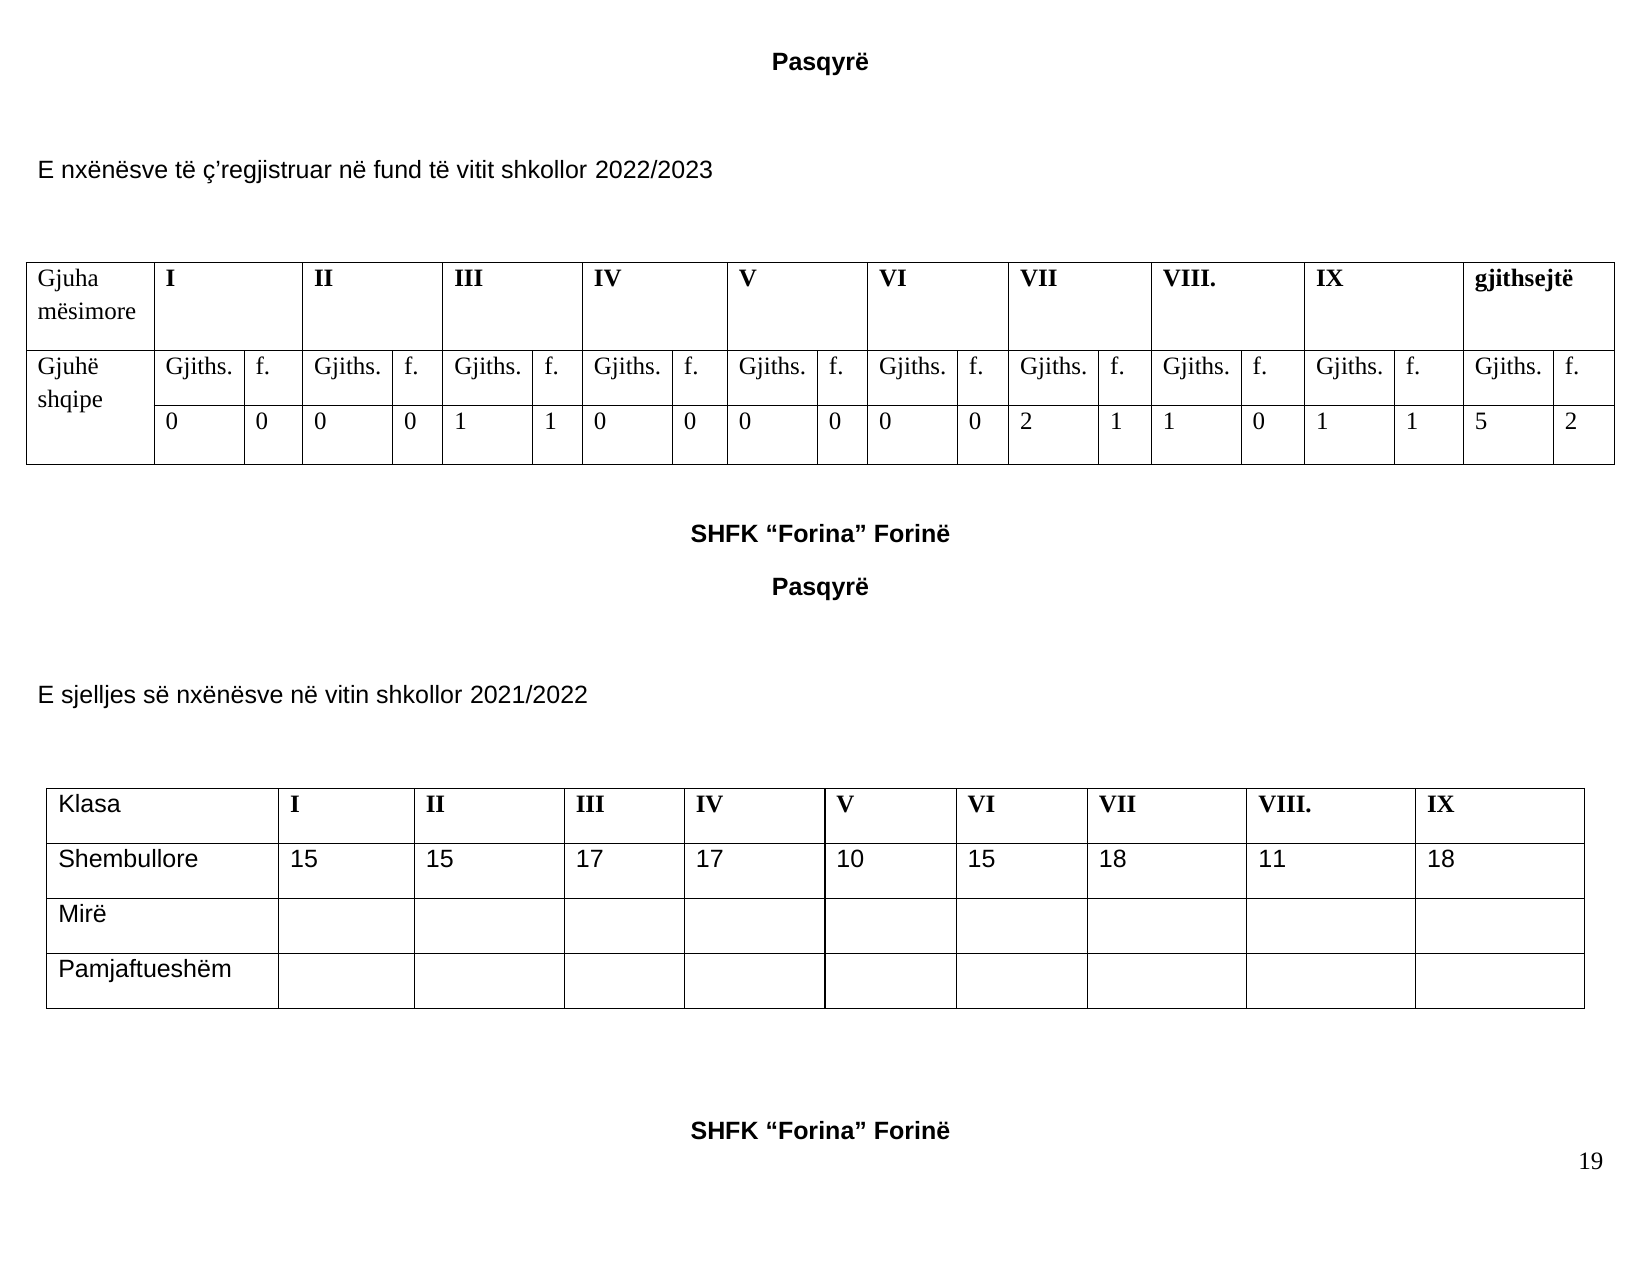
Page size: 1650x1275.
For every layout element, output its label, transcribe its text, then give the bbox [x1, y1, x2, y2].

table_cell Gjiths. [155, 351, 244, 405]
table_cell [565, 899, 684, 952]
table_cell [565, 954, 684, 1007]
table_cell 1 [1305, 406, 1394, 464]
table_header VIII. [1247, 789, 1415, 843]
table_cell [685, 954, 824, 1007]
table_cell Gjiths. [868, 351, 957, 405]
table_cell Shembullore [47, 844, 278, 898]
table_cell f. [673, 351, 727, 405]
table_cell 18 [1088, 844, 1246, 898]
table_cell [1416, 954, 1584, 1007]
table_cell 2 [1009, 406, 1098, 464]
table_cell f. [1099, 351, 1151, 405]
table_cell [279, 954, 414, 1007]
table_cell 1 [533, 406, 582, 464]
table_cell 0 [818, 406, 867, 464]
table_header IX [1416, 789, 1584, 843]
table_cell f. [393, 351, 442, 405]
table_header VI [868, 263, 1008, 350]
text E nxënësve të ç’regjistruar në fund të vitit shkollor 2022/2023 [37, 154, 1603, 183]
table_header IV [583, 263, 727, 350]
table_header III [443, 263, 582, 350]
table_cell [1088, 954, 1246, 1007]
table_cell Mirë [47, 899, 278, 952]
text SHFK “Forina” Forinë [37, 1116, 1603, 1145]
table_header VII [1009, 263, 1151, 350]
text Pasqyrë [37, 47, 1603, 76]
table_header Klasa [47, 789, 278, 843]
table_cell 1 [1395, 406, 1463, 464]
table_cell 0 [1242, 406, 1304, 464]
table_cell 0 [155, 406, 244, 464]
table_cell Gjiths. [728, 351, 817, 405]
table_header II [303, 263, 442, 350]
text Pasqyrë [37, 572, 1603, 601]
table_cell 10 [826, 844, 956, 898]
table_cell 11 [1247, 844, 1415, 898]
table_cell f. [958, 351, 1008, 405]
table_cell f. [245, 351, 302, 405]
table_cell [1247, 954, 1415, 1007]
table_cell [415, 899, 564, 952]
table_cell 0 [245, 406, 302, 464]
table_cell f. [1554, 351, 1614, 405]
table_cell 17 [565, 844, 684, 898]
table_cell 5 [1464, 406, 1553, 464]
table_cell [957, 954, 1087, 1007]
table_cell Gjiths. [583, 351, 672, 405]
table_cell 17 [685, 844, 824, 898]
table_header VI [957, 789, 1087, 843]
table_cell 0 [728, 406, 817, 464]
table_cell Gjiths. [1152, 351, 1241, 405]
table_cell [685, 899, 824, 952]
table_cell Pamjaftueshëm [47, 954, 278, 1007]
table_cell Gjiths. [1305, 351, 1394, 405]
table_cell [957, 899, 1087, 952]
table_cell [279, 899, 414, 952]
table_cell Gjuhë shqipe [27, 351, 154, 464]
table_cell Gjiths. [1464, 351, 1553, 405]
table_cell 1 [443, 406, 532, 464]
table_cell 15 [279, 844, 414, 898]
table_cell 0 [303, 406, 392, 464]
table_cell 0 [868, 406, 957, 464]
table_header IV [685, 789, 824, 843]
table_header Gjuha mësimore [27, 263, 154, 350]
table_header III [565, 789, 684, 843]
table_header IX [1305, 263, 1463, 350]
table_cell 0 [673, 406, 727, 464]
table_cell 0 [958, 406, 1008, 464]
table_cell 2 [1554, 406, 1614, 464]
table_cell Gjiths. [443, 351, 532, 405]
text E sjelljes së nxënësve në vitin shkollor 2021/2022 [37, 680, 1603, 709]
table_cell 0 [393, 406, 442, 464]
table_header I [155, 263, 302, 350]
table_cell [826, 899, 956, 952]
table_cell [1088, 899, 1246, 952]
table_header V [728, 263, 867, 350]
table_cell [1247, 899, 1415, 952]
table_cell f. [1242, 351, 1304, 405]
table_cell f. [818, 351, 867, 405]
table_cell [826, 954, 956, 1007]
table_cell Gjiths. [1009, 351, 1098, 405]
table_cell 1 [1152, 406, 1241, 464]
table_cell f. [1395, 351, 1463, 405]
table_header VII [1088, 789, 1246, 843]
text SHFK “Forina” Forinë [37, 518, 1603, 547]
table_cell f. [533, 351, 582, 405]
table_header gjithsejtë [1464, 263, 1614, 350]
table_cell 15 [957, 844, 1087, 898]
table_cell [415, 954, 564, 1007]
table_cell 15 [415, 844, 564, 898]
table_cell 1 [1099, 406, 1151, 464]
table_header VIII. [1152, 263, 1304, 350]
table_header V [826, 789, 956, 843]
table_cell 0 [583, 406, 672, 464]
table_cell 18 [1416, 844, 1584, 898]
table_cell [1416, 899, 1584, 952]
table_cell Gjiths. [303, 351, 392, 405]
table_header I [279, 789, 414, 843]
table_header II [415, 789, 564, 843]
